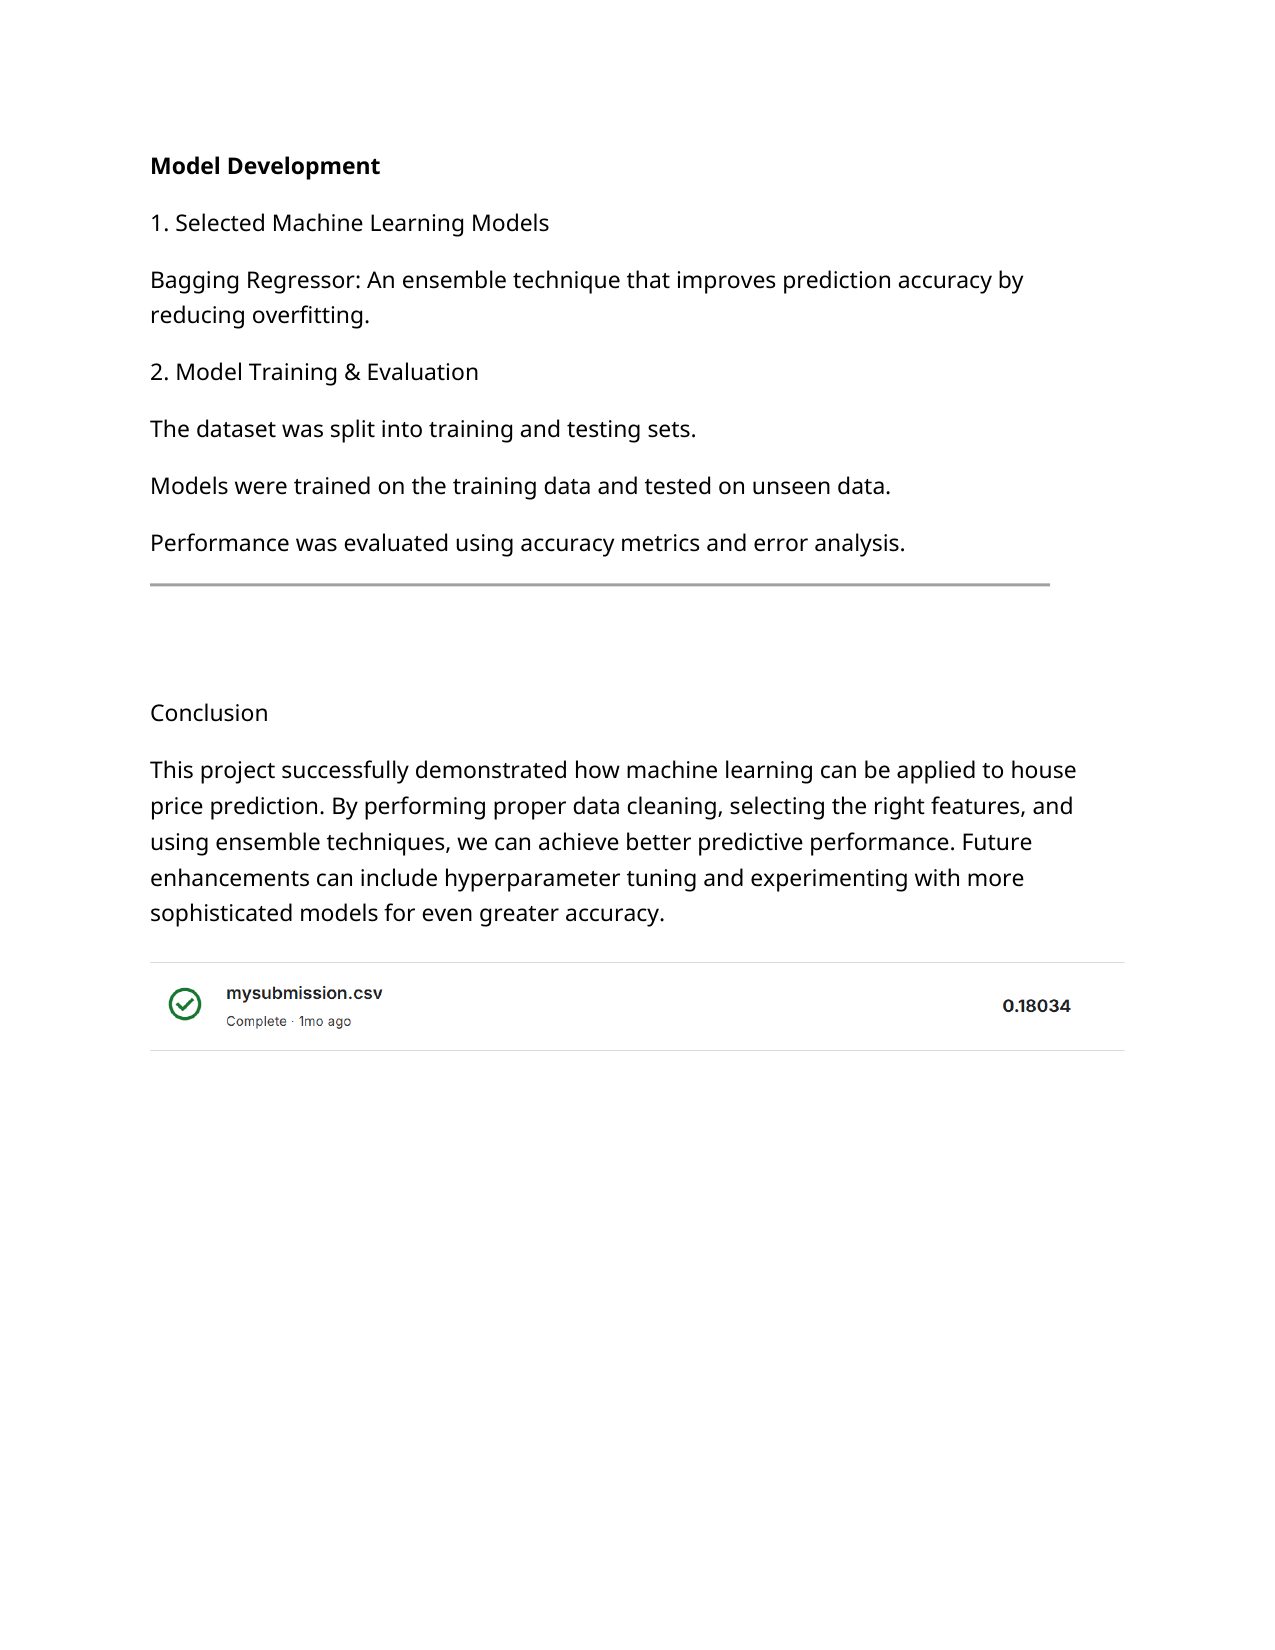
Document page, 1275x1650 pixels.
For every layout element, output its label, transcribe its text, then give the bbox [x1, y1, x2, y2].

list This project successfully demonstrated how machine learning can be applied to house price prediction. By performing proper data cleaning, selecting the right features, and using ensemble techniques, we can achieve better predictive performance. Future enhancements can include hyperparameter tuning and experimenting with more sophisticated models for even greater accuracy. [150, 754, 1125, 929]
picture [150, 954, 1125, 1055]
list 1. Selected Machine Learning Models [150, 207, 1125, 238]
list Model Development [150, 150, 1125, 181]
list Models were trained on the training data and tested on unseen data. [150, 470, 1125, 501]
list Bagging Regressor: An ensemble technique that improves prediction accuracy by reducing overfitting. [150, 263, 1125, 331]
list The dataset was split into training and testing sets. [150, 413, 1125, 444]
list Conclusion [150, 697, 1125, 728]
list 2. Model Training & Evaluation [150, 356, 1125, 387]
list Performance was evaluated using accuracy metrics and error analysis. [150, 527, 1125, 558]
